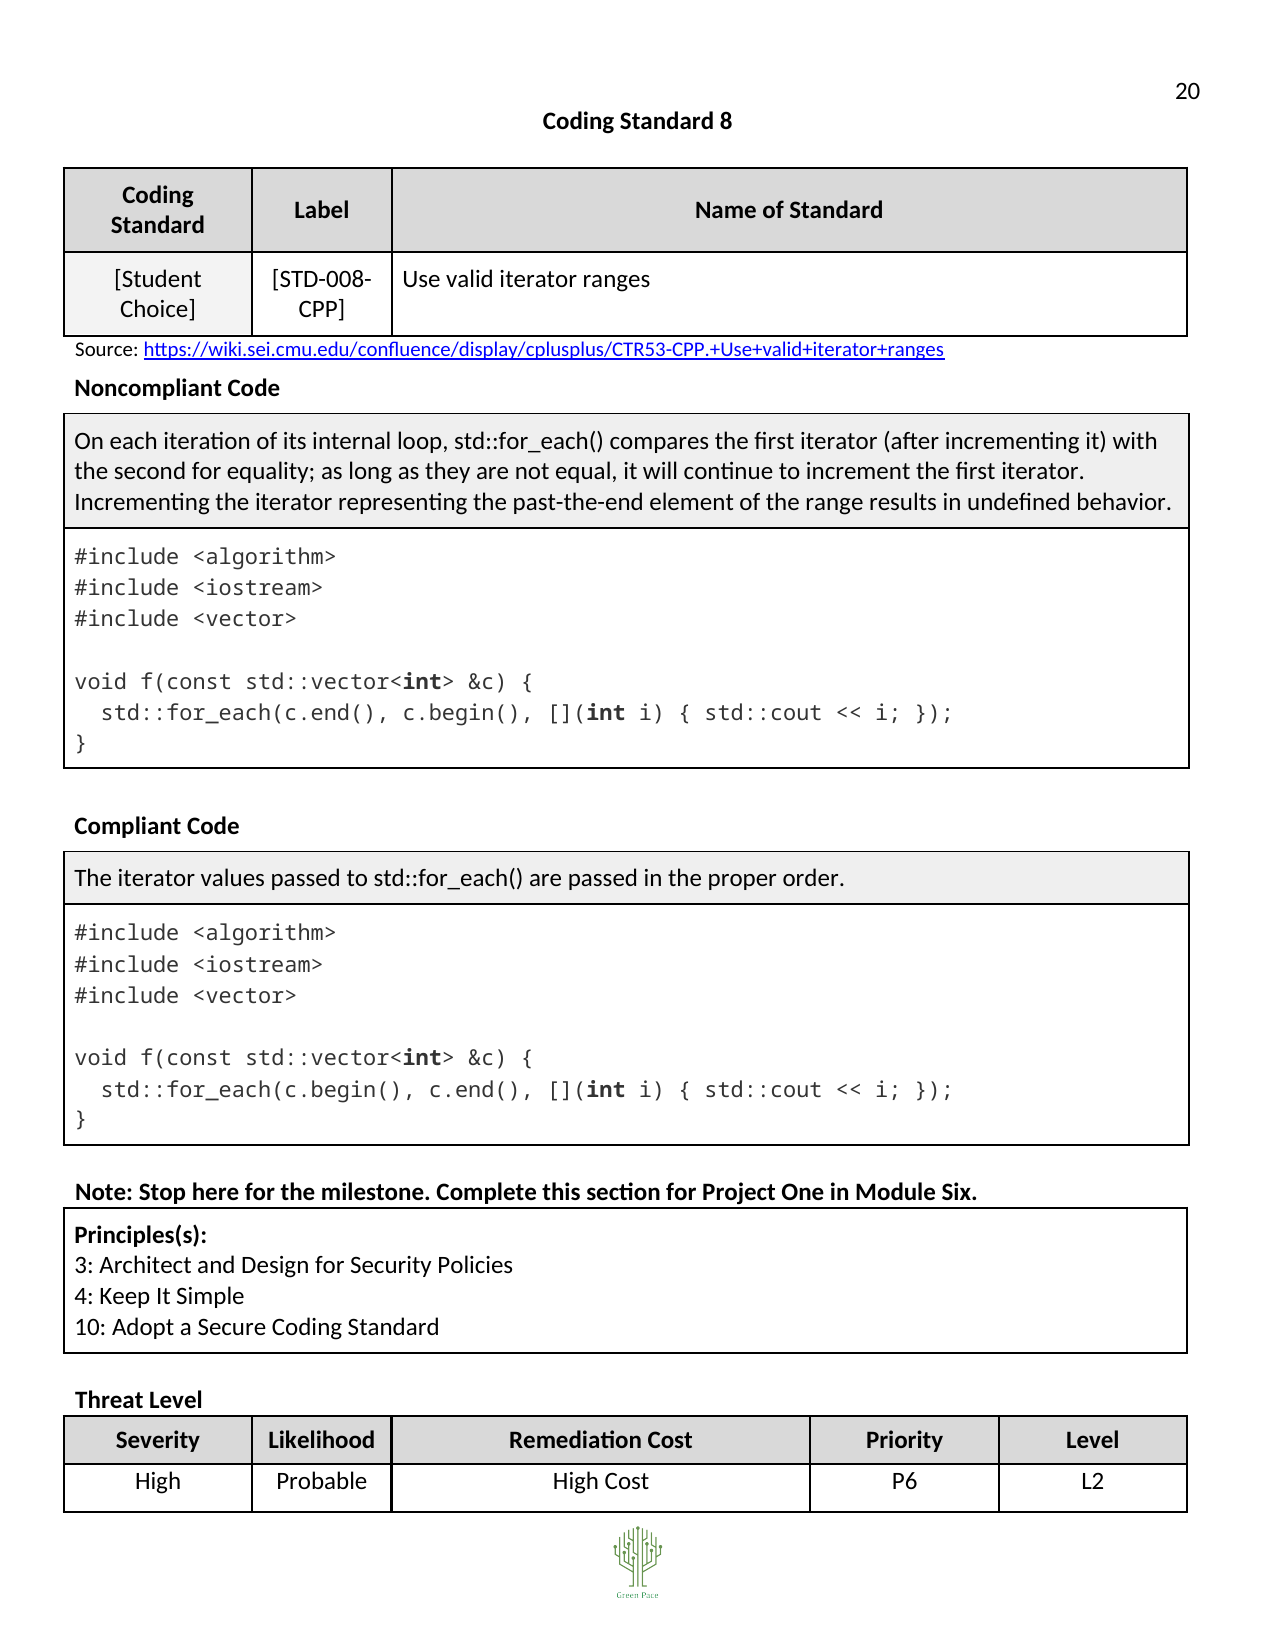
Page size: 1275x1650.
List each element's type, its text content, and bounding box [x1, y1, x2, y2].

table_cell The iterator values passed to std::for_each() are passed in the proper order. [65, 852, 1188, 903]
table_cell [Student Choice] [65, 253, 251, 334]
table_cell Use valid iterator ranges [393, 253, 1186, 334]
table_cell #include <algorithm> #include <iostream> #include <vector> void f(const std::vector<int> &c) { std::for_each(c.begin(), c.end(), [](int i) { std::cout << i; }); } [65, 905, 1188, 1143]
text Note: Stop here for the milestone. Complete this section for Project One in Module Six. [75, 1176, 1200, 1207]
table_cell Probable [253, 1465, 390, 1511]
table_header Level [1000, 1417, 1186, 1463]
table_cell High Cost [393, 1465, 809, 1511]
text Threat Level [75, 1384, 1200, 1415]
table_header Principles(s): 3: Architect and Design for Security Policies 4: Keep It Simple 10: Adopt a Secure Coding Standard [65, 1209, 1186, 1352]
table_header Compliant Code [64, 800, 1189, 851]
table_cell [STD-008-CPP] [253, 253, 391, 334]
table_header Likelihood [253, 1417, 390, 1463]
picture [605, 1521, 670, 1606]
table_header Coding Standard [65, 169, 251, 251]
table_header Severity [65, 1417, 251, 1463]
table_header Noncompliant Code [64, 362, 1189, 413]
table_cell P6 [811, 1465, 998, 1511]
table_header Priority [811, 1417, 998, 1463]
table_cell #include <algorithm> #include <iostream> #include <vector> void f(const std::vector<int> &c) { std::for_each(c.end(), c.begin(), [](int i) { std::cout << i; }); } [65, 529, 1188, 767]
text Source: https://wiki.sei.cmu.edu/confluence/display/cplusplus/CTR53-CPP.+Use+valid+iterator+ranges [75, 337, 1200, 362]
table_header Label [253, 169, 391, 251]
table_cell On each iteration of its internal loop, std::for_each() compares the first iterator (after incrementing it) with the second for equality; as long as they are not equal, it will continue to increment the first iterator. Incrementing the iterator representing the past-the-end element of the range results in undefined behavior. [65, 414, 1188, 527]
table_cell L2 [1000, 1465, 1186, 1511]
table_header Remediation Cost [393, 1417, 809, 1463]
table_header Name of Standard [393, 169, 1186, 251]
subtitle Coding Standard 8 [75, 106, 1200, 136]
table_cell High [65, 1465, 251, 1511]
